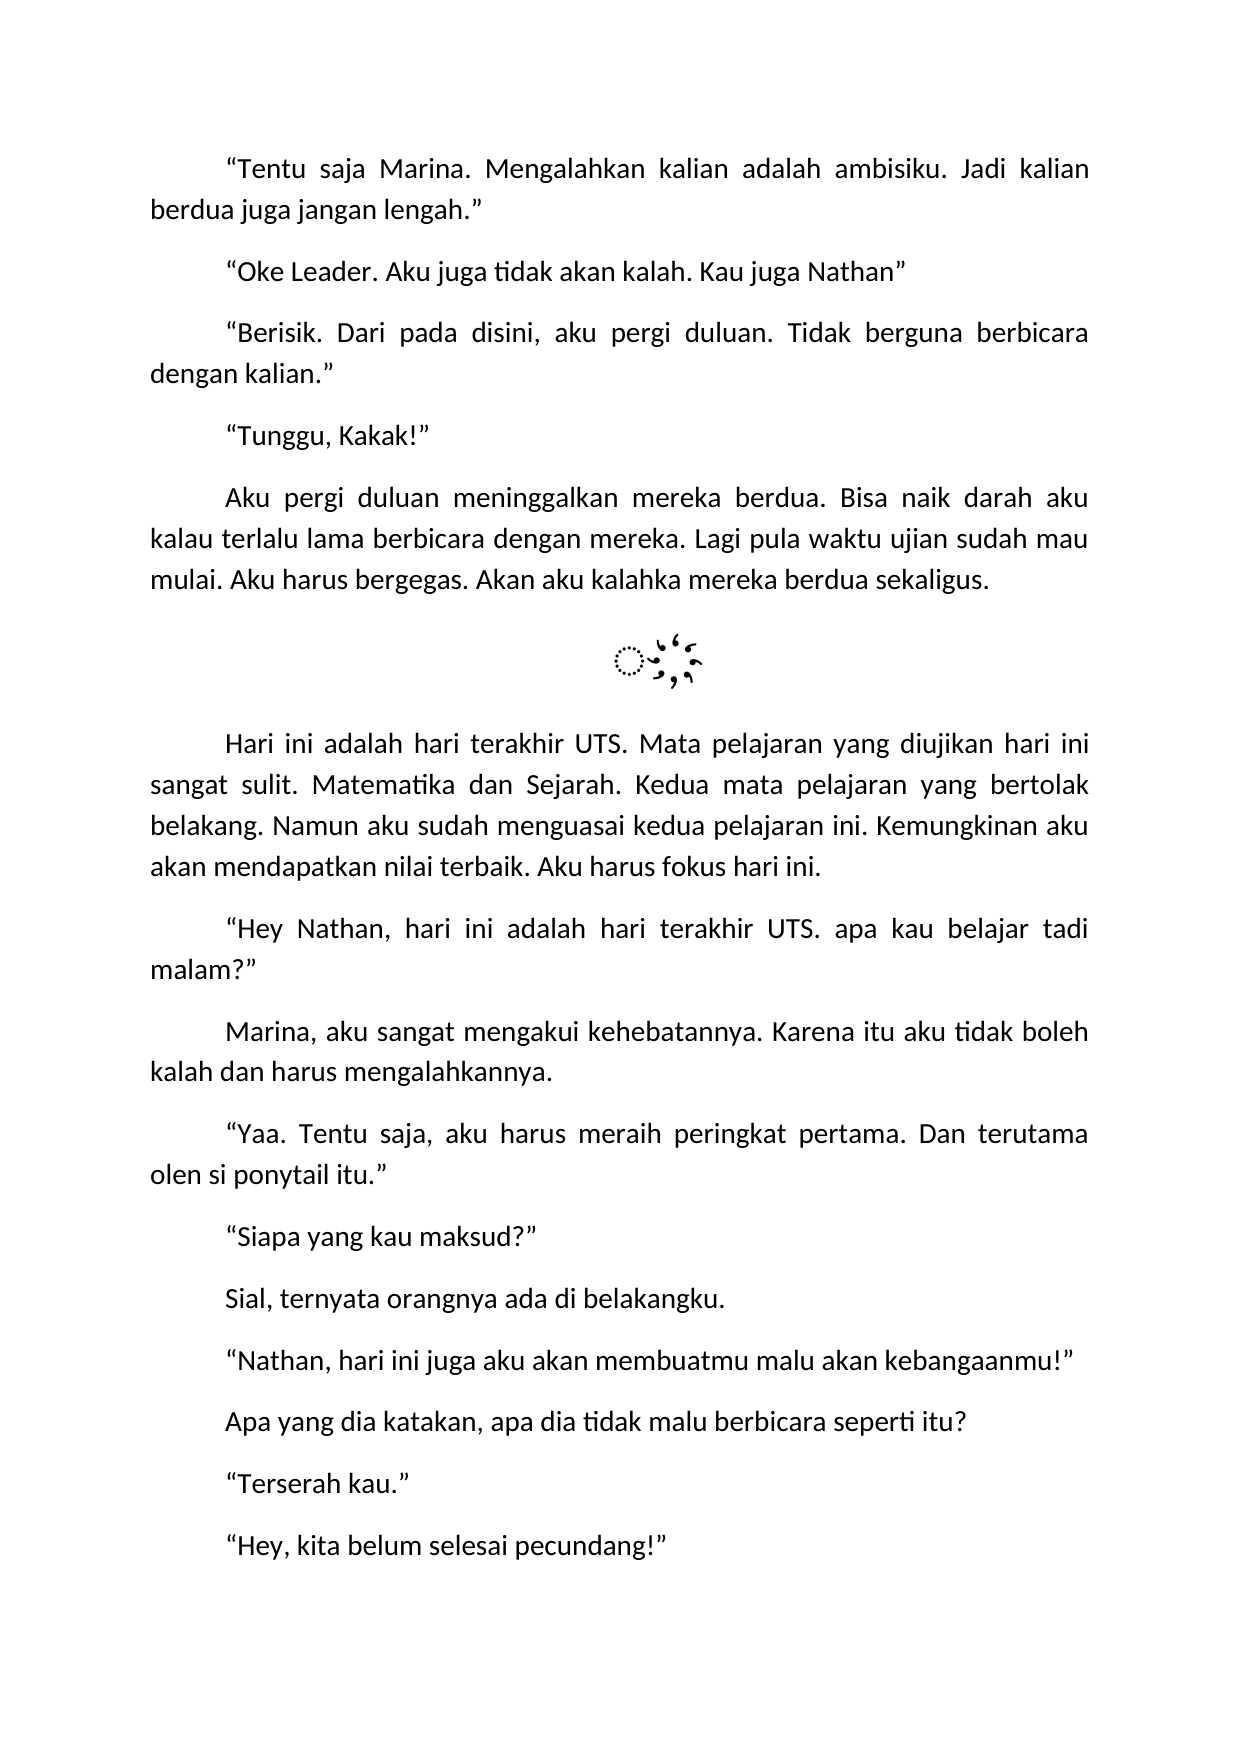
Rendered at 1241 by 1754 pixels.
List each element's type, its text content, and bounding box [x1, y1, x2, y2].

text “Tentu saja Marina. Mengalahkan kalian adalah ambisiku. Jadi kalian berdua juga jangan lengah.” [150, 150, 1090, 227]
text “Terserah kau.” [150, 1465, 1090, 1501]
text Hari ini adalah hari terakhir UTS. Mata pelajaran yang diujikan hari ini sangat sulit. Matematika dan Sejarah. Kedua mata pelajaran yang bertolak belakang. Namun aku sudah menguasai kedua pelajaran ini. Kemungkinan aku akan mendapatkan nilai terbaik. Aku harus fokus hari ini. [150, 725, 1090, 884]
text “Hey Nathan, hari ini adalah hari terakhir UTS. apa kau belajar tadi malam?” [150, 910, 1090, 986]
text “Siapa yang kau maksud?” [150, 1218, 1090, 1254]
text Marina, aku sangat mengakui kehebatannya. Karena itu aku tidak boleh kalah dan harus mengalahkannya. [150, 1013, 1090, 1089]
text ҉ [150, 623, 1090, 694]
text Aku pergi duluan meninggalkan mereka berdua. Bisa naik darah aku kalau terlalu lama berbicara dengan mereka. Lagi pula waktu ujian sudah mau mulai. Aku harus bergegas. Akan aku kalahka mereka berdua sekaligus. [150, 479, 1090, 596]
text Sial, ternyata orangnya ada di belakangku. [150, 1280, 1090, 1315]
text “Yaa. Tentu saja, aku harus meraih peringkat pertama. Dan terutama olen si ponytail itu.” [150, 1115, 1090, 1192]
text “Tunggu, Kakak!” [150, 417, 1090, 453]
text “Berisik. Dari pada disini, aku pergi duluan. Tidak berguna berbicara dengan kalian.” [150, 314, 1090, 391]
text “Nathan, hari ini juga aku akan membuatmu malu akan kebangaanmu!” [150, 1342, 1090, 1377]
text “Hey, kita belum selesai pecundang!” [150, 1527, 1090, 1562]
text “Oke Leader. Aku juga tidak akan kalah. Kau juga Nathan” [150, 253, 1090, 288]
text Apa yang dia katakan, apa dia tidak malu berbicara seperti itu? [150, 1403, 1090, 1439]
